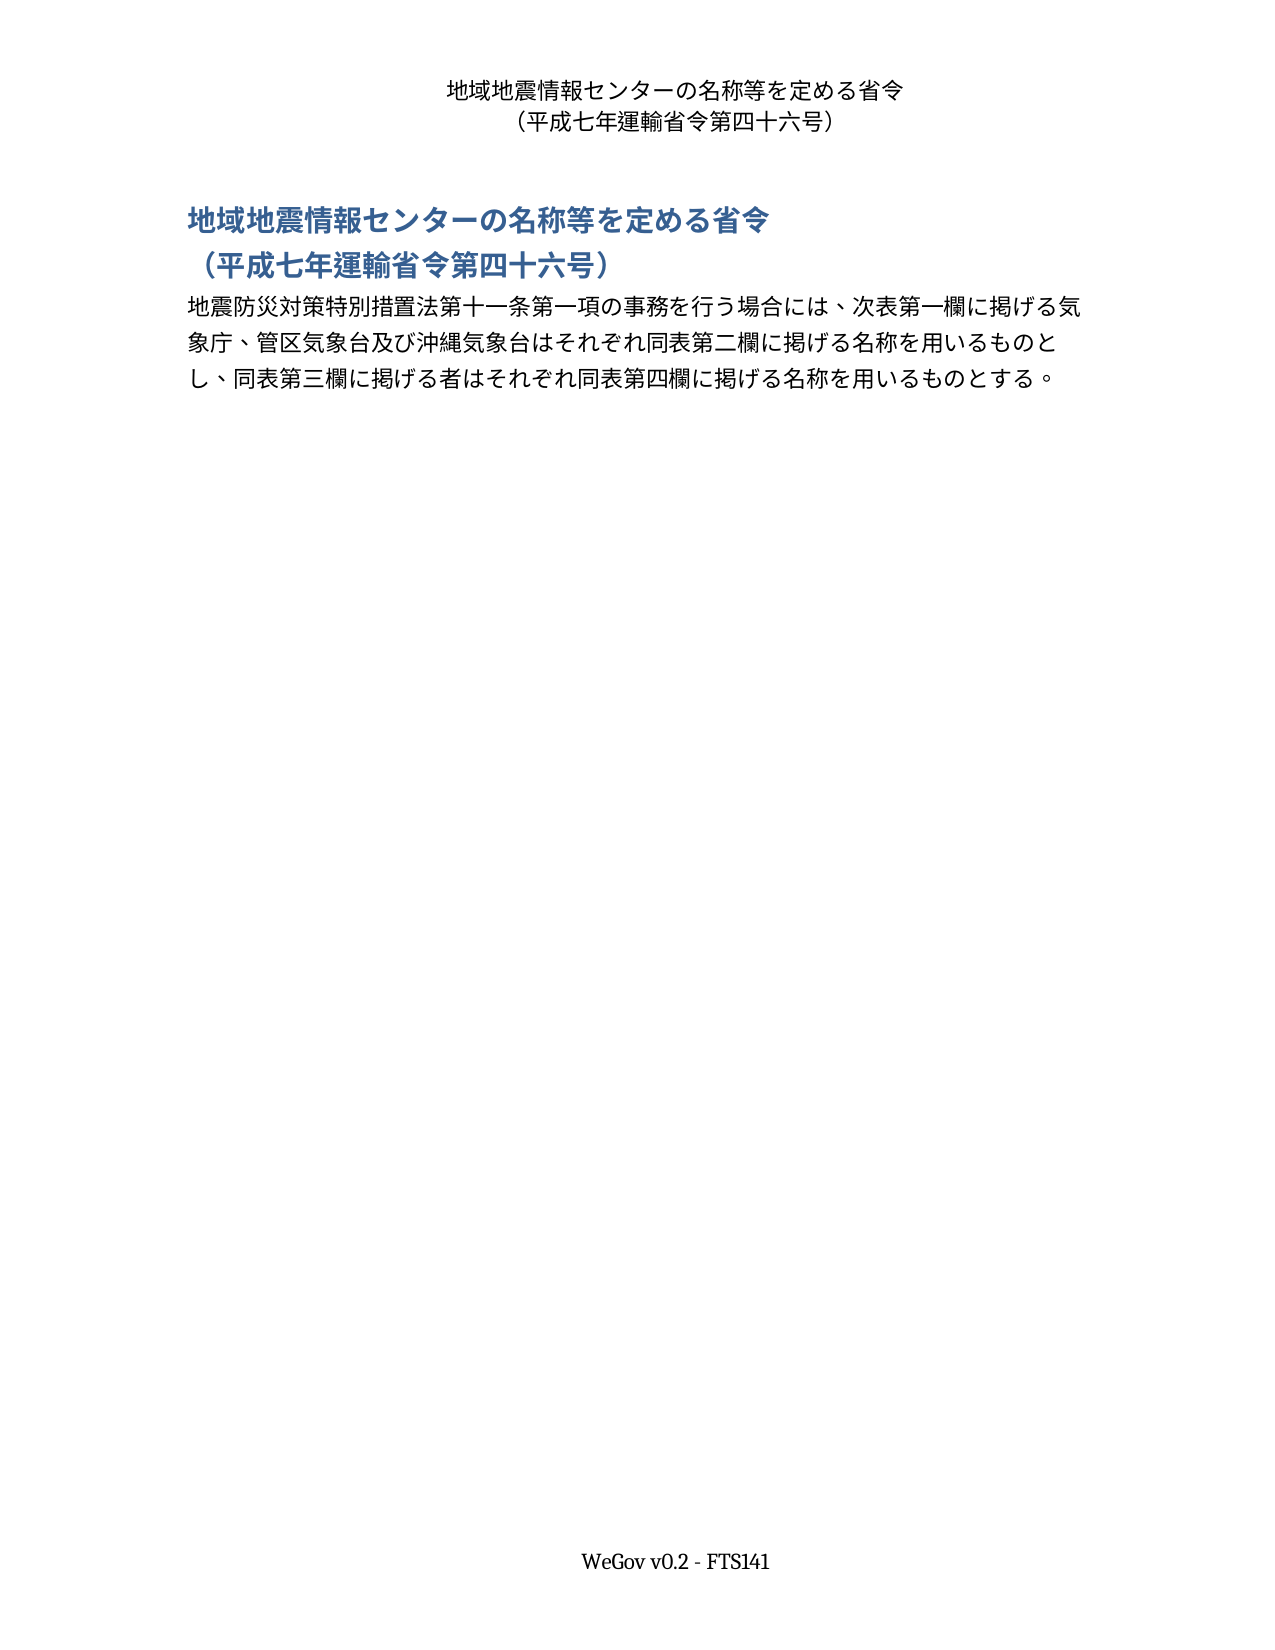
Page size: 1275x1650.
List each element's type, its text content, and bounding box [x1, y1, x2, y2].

text 地震防災対策特別措置法第十一条第一項の事務を行う場合には、次表第一欄に掲げる気象庁、管区気象台及び沖縄気象台はそれぞれ同表第二欄に掲げる名称を用いるものとし、同表第三欄に掲げる者はそれぞれ同表第四欄に掲げる名称を用いるものとする。 [187, 291, 1087, 394]
subtitle 地域地震情報センターの名称等を定める省令 （平成七年運輸省令第四十六号） [187, 200, 1087, 285]
